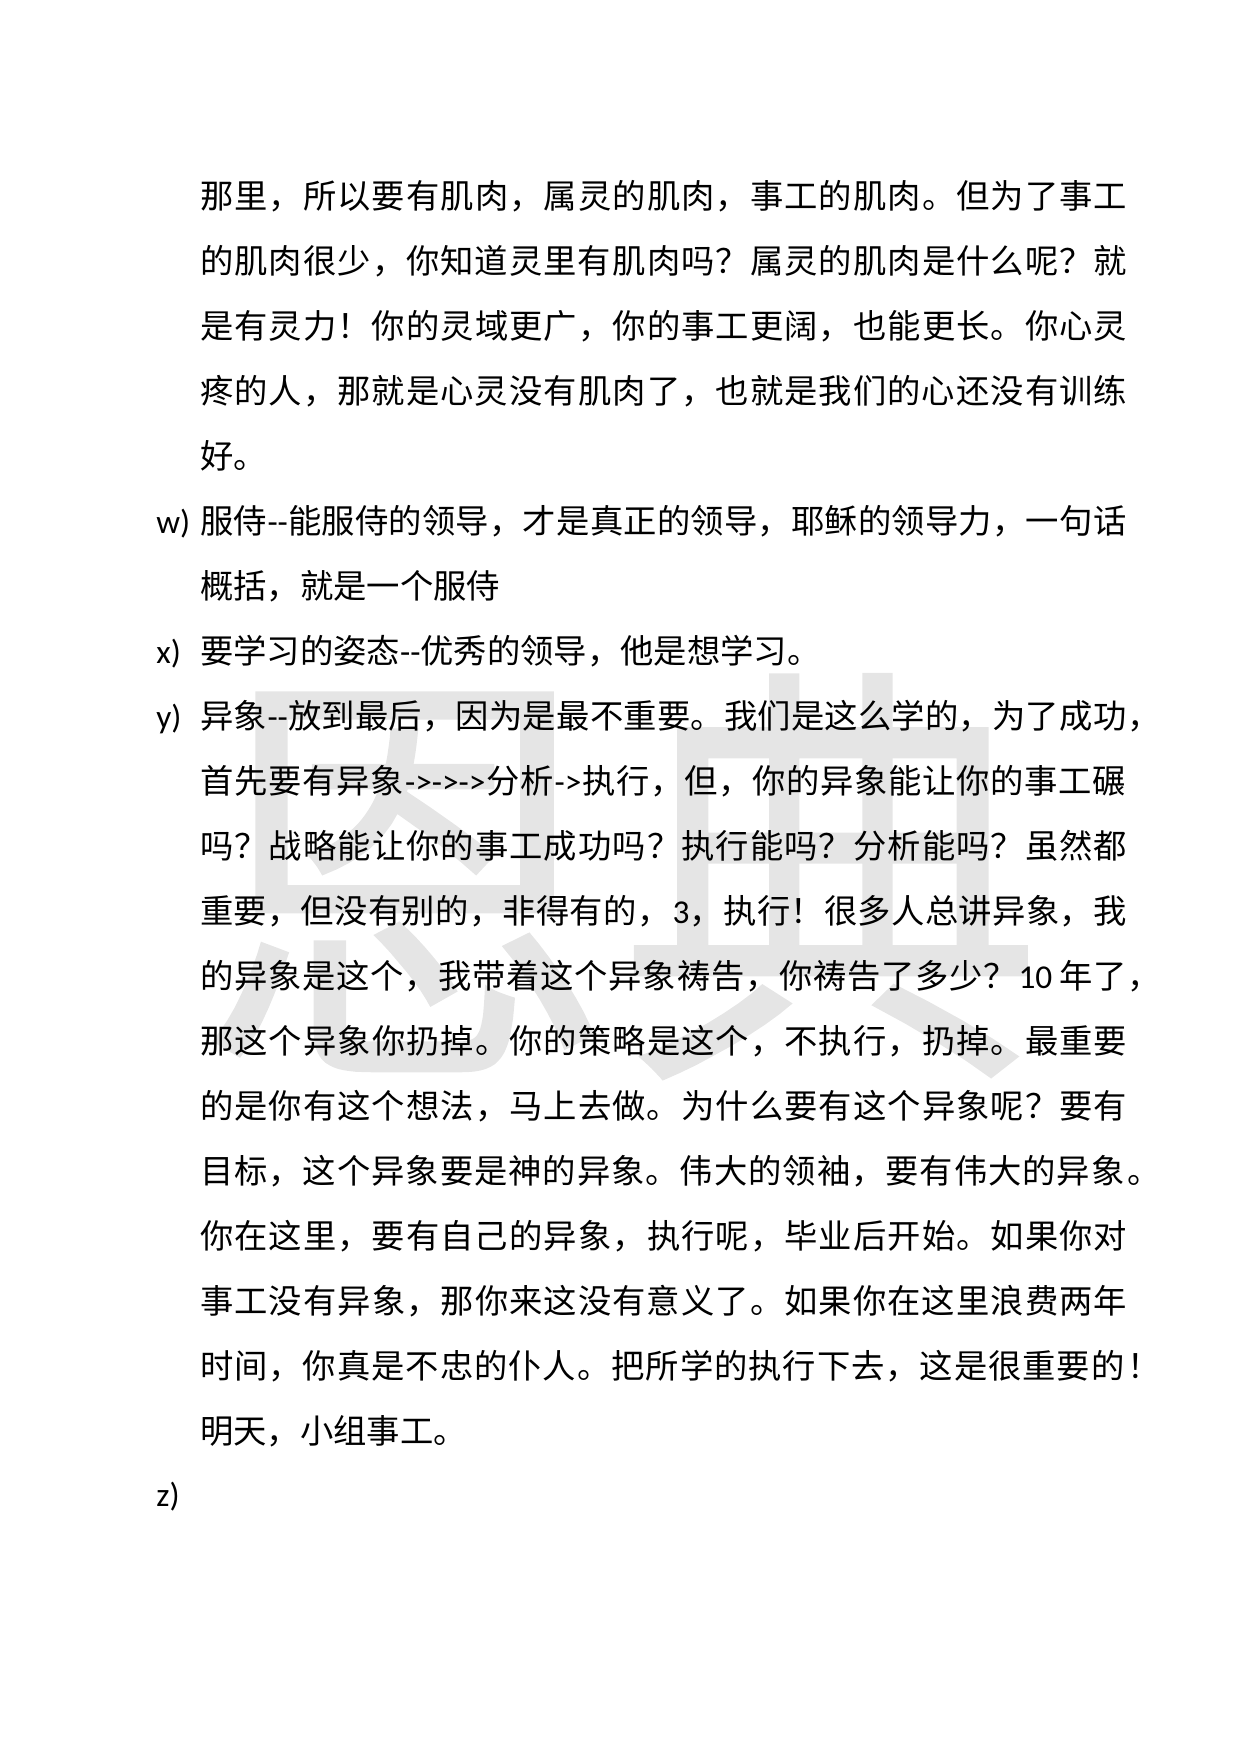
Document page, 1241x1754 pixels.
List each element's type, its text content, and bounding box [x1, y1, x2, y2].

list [156, 162, 1128, 487]
list 服侍--能服侍的领导，才是真正的领导，耶稣的领导力，一句话概括，就是一个服侍 [156, 487, 1128, 617]
list 要学习的姿态--优秀的领导，他是想学习。 [156, 617, 1128, 682]
list 异象--放到最后，因为是最不重要。我们是这么学的，为了成功，首先要有异象->->->分析->执行，但，你的异象能让你的事工碾吗？战略能让你的事工成功吗？执行能吗？分析能吗？虽然都重要，但没有别的，非得有的，3，执行！很多人总讲异象，我的异象是这个，我带着这个异象祷告，你祷告了多少？10年了，那这个异象你扔掉。你的策略是这个，不执行，扔掉。最重要的是你有这个想法，马上去做。为什么要有这个异象呢？要有目标，这个异象要是神的异象。伟大的领袖，要有伟大的异象。你在这里，要有自己的异象，执行呢，毕业后开始。如果你对事工没有异象，那你来这没有意义了。如果你在这里浪费两年时间，你真是不忠的仆人。把所学的执行下去，这是很重要的！明天，小组事工。 [156, 682, 1128, 1462]
